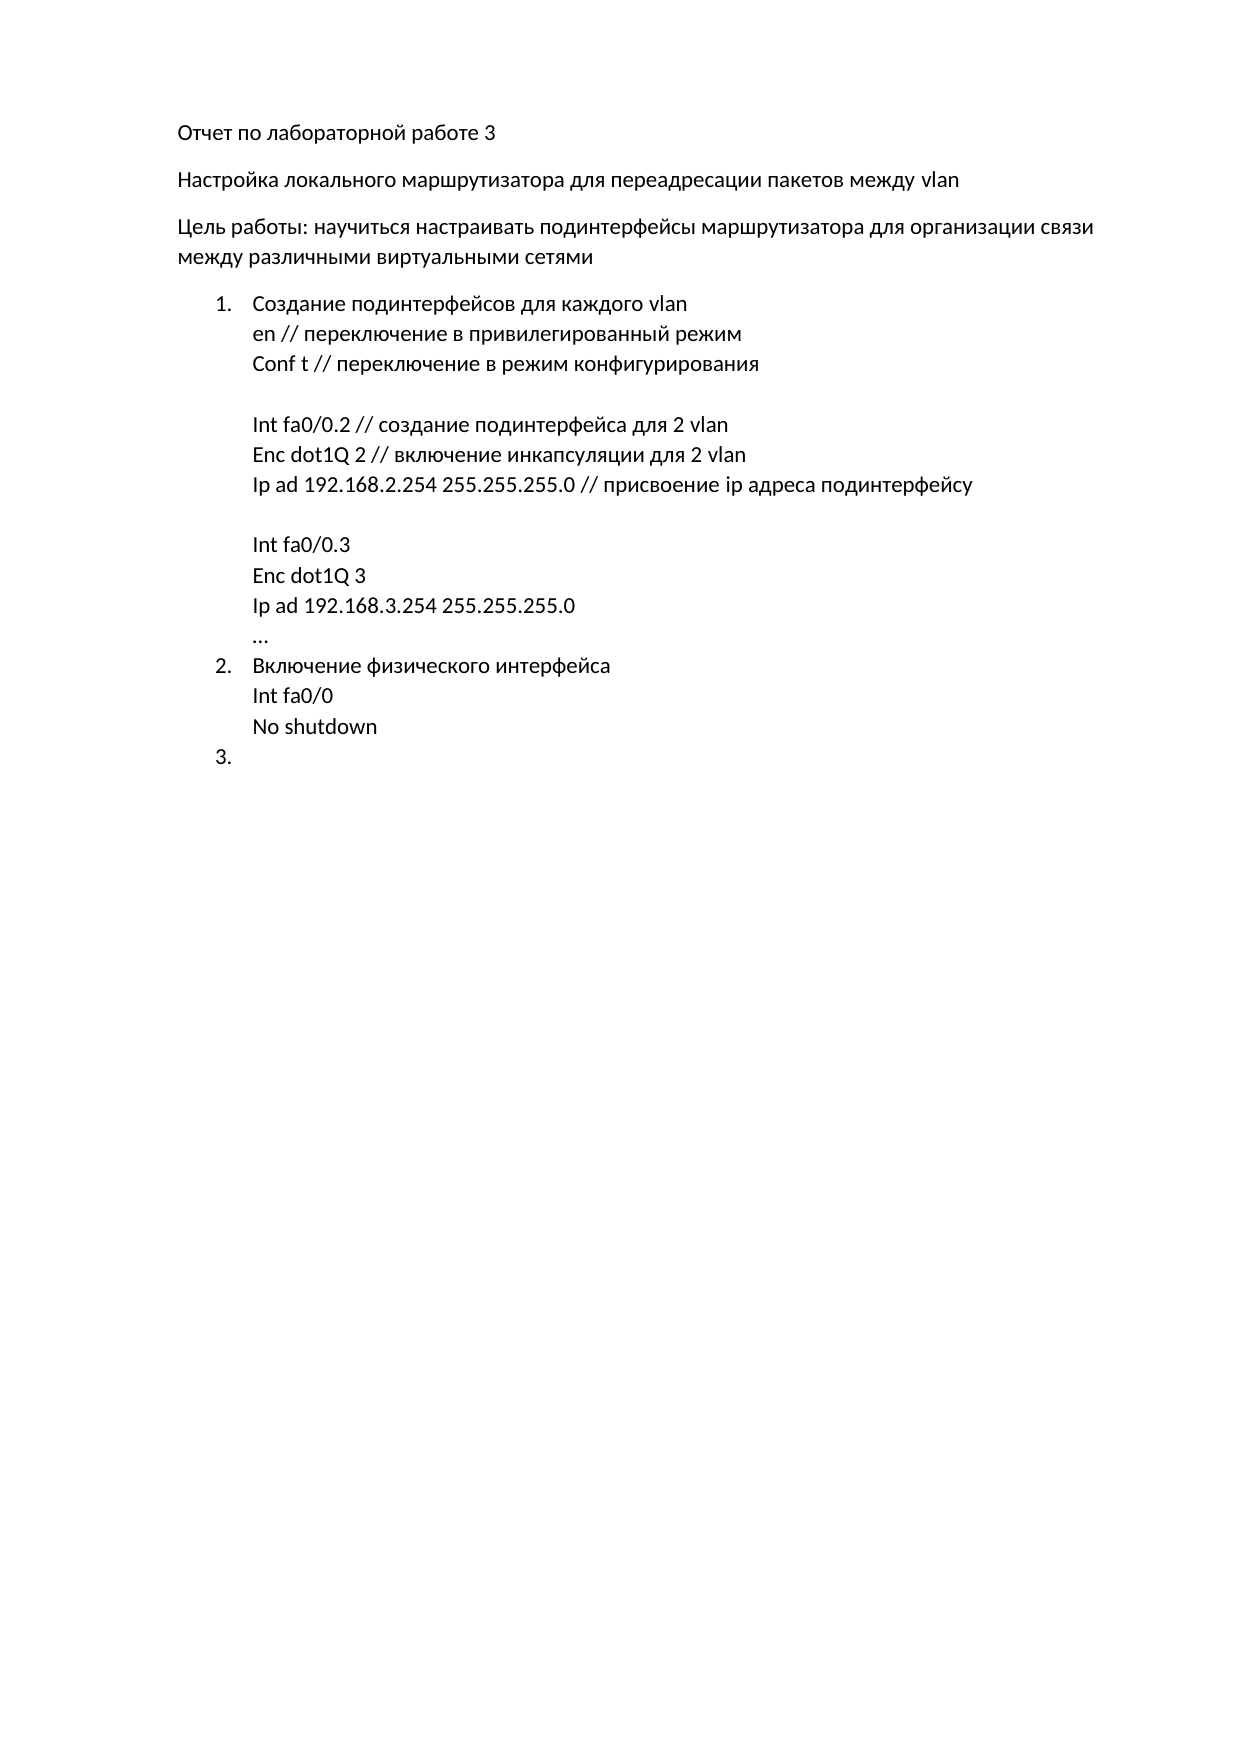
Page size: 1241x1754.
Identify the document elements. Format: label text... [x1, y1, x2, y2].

list Включение физического интерфейса [215, 651, 1152, 679]
list Conf t // переключение в режим конфигурирования [252, 349, 1152, 377]
text Отчет по лабораторной работе 3 [177, 118, 1152, 146]
list Enc dot1Q 2 // включение инкапсуляции для 2 vlan [252, 440, 1152, 468]
text Цель работы: научиться настраивать подинтерфейсы маршрутизатора для организации связи между различными виртуальными сетями [177, 212, 1152, 270]
list Int fa0/0 [252, 682, 1152, 710]
list en // переключение в привилегированный режим [252, 319, 1152, 347]
list No shutdown [252, 712, 1152, 740]
list Enc dot1Q 3 [252, 561, 1152, 589]
list Int fa0/0.2 // создание подинтерфейса для 2 vlan [252, 410, 1152, 438]
text Настройка локального маршрутизатора для переадресации пакетов между vlan [177, 165, 1152, 193]
list Int fa0/0.3 [252, 531, 1152, 559]
list Ip ad 192.168.3.254 255.255.255.0 [252, 591, 1152, 619]
list … [252, 621, 1152, 649]
list Создание подинтерфейсов для каждого vlan [215, 289, 1152, 317]
list Ip ad 192.168.2.254 255.255.255.0 // присвоение ip адреса подинтерфейсу [252, 470, 1152, 498]
